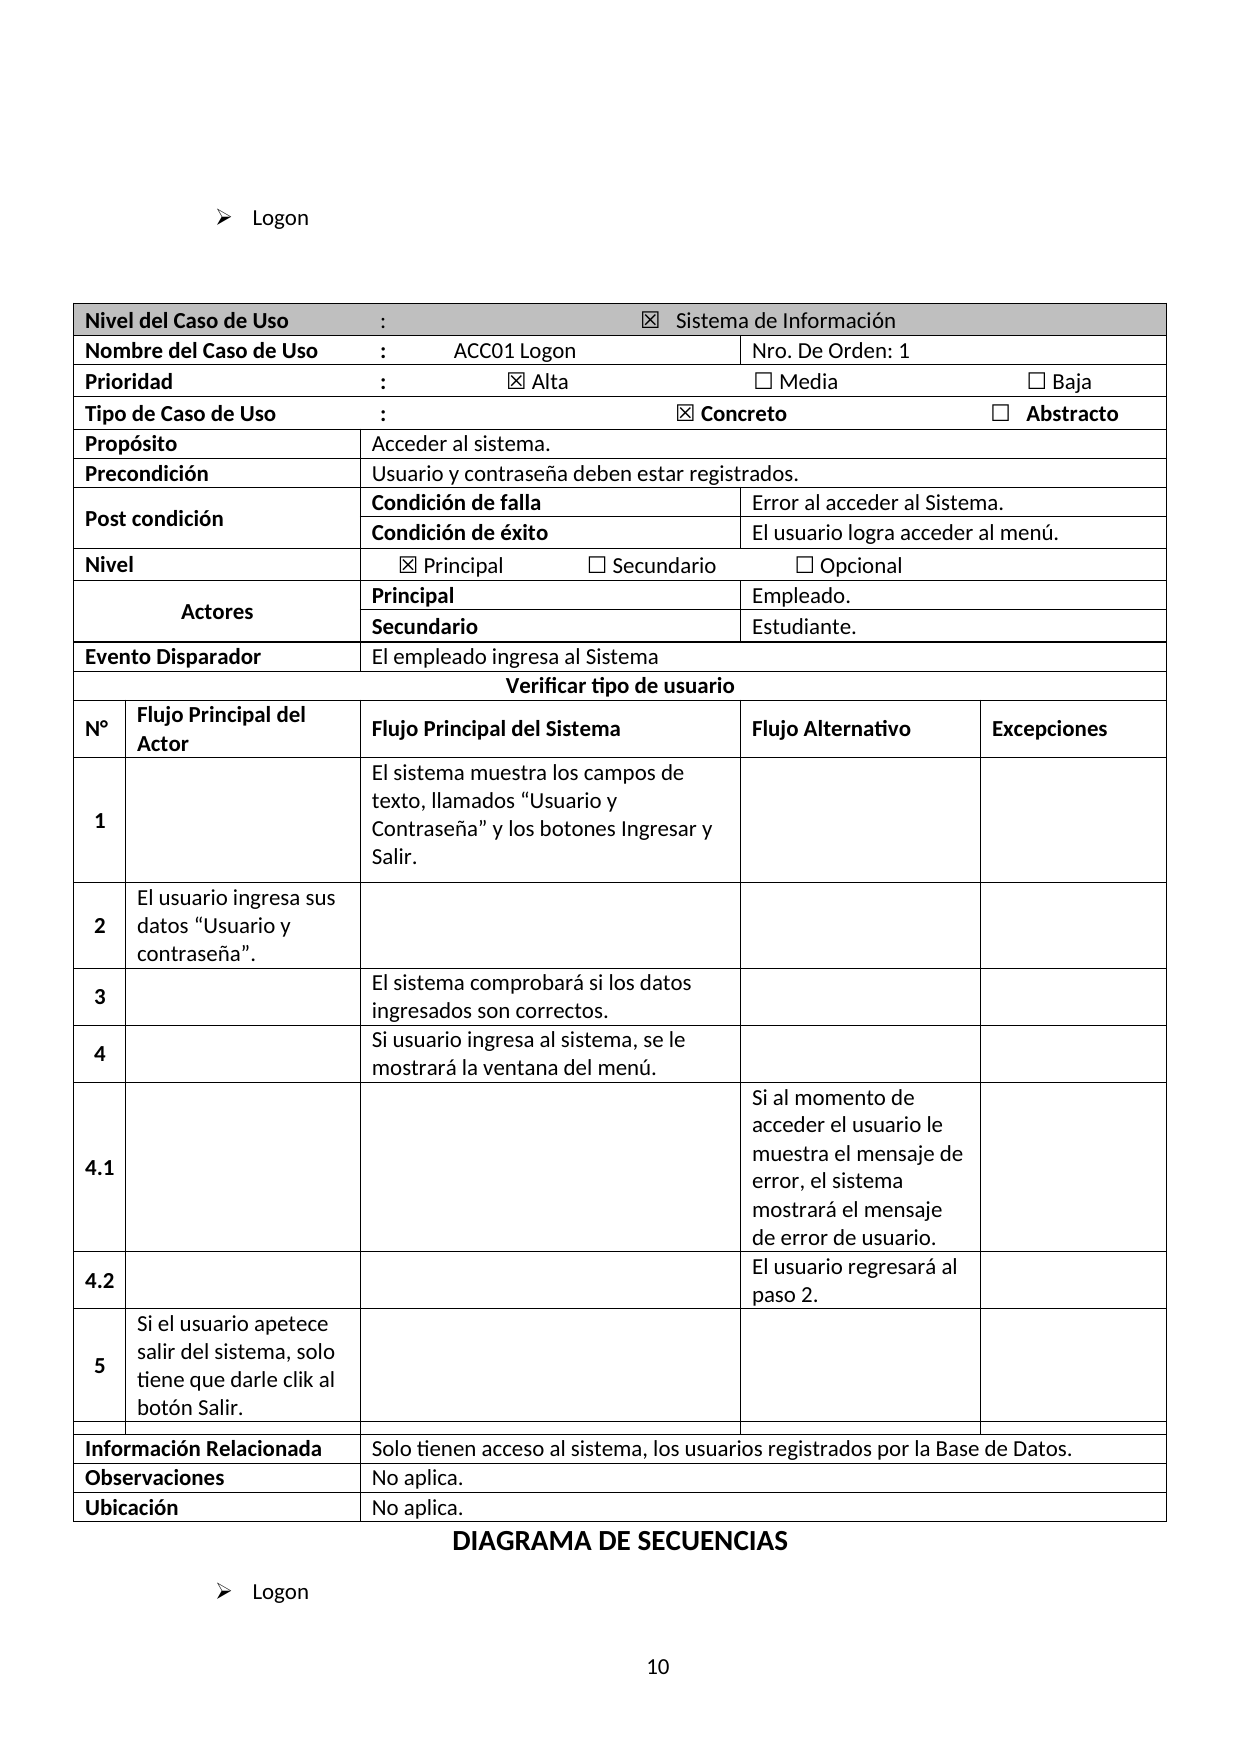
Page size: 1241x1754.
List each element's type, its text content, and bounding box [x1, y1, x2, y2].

table_cell [361, 883, 740, 967]
table_cell Flujo Principal del Sistema [361, 701, 740, 757]
table_cell Prioridad : ☒ Alta ☐ Media ☐ Baja [74, 365, 1166, 396]
table_cell [361, 1309, 740, 1421]
table_cell Actores [74, 581, 360, 641]
table_cell Información Relacionada [74, 1435, 360, 1462]
table_cell [981, 969, 1166, 1024]
table_cell El usuario regresará al paso 2. [741, 1252, 980, 1308]
table_cell [741, 883, 980, 967]
table_cell El usuario logra acceder al menú. [741, 517, 1166, 548]
table_cell [981, 883, 1166, 967]
table_cell Solo tienen acceso al sistema, los usuarios registrados por la Base de Datos. [361, 1435, 1166, 1462]
table_cell 2 [74, 883, 125, 967]
table_cell El empleado ingresa al Sistema [361, 643, 1166, 671]
table_cell Si al momento de acceder el usuario le muestra el mensaje de error, el sistema mostrará el mensaje de error de usuario. [741, 1083, 980, 1251]
table_cell Nombre del Caso de Uso : ACC01 Logon [74, 336, 740, 364]
table_cell Error al acceder al Sistema. [741, 488, 1166, 516]
table_cell [126, 1083, 360, 1251]
table_cell El usuario ingresa sus datos “Usuario y contraseña”. [126, 883, 360, 967]
table_cell [361, 1422, 740, 1433]
table_cell [126, 1252, 360, 1308]
table_cell [981, 1083, 1166, 1251]
table_cell 4.2 [74, 1252, 125, 1308]
table_cell Nro. De Orden: 1 [741, 336, 1166, 364]
table_cell [126, 1026, 360, 1082]
table_cell Usuario y contraseña deben estar registrados. [361, 459, 1166, 487]
table_cell [741, 1309, 980, 1421]
table_cell Post condición [74, 488, 360, 548]
table_cell Flujo Principal del Actor [126, 701, 360, 757]
table_cell [981, 1026, 1166, 1082]
table_cell [361, 1083, 740, 1251]
text DIAGRAMA DE SECUENCIAS [177, 1522, 1063, 1557]
table_cell [741, 1026, 980, 1082]
table_cell Estudiante. [741, 610, 1166, 641]
table_cell [741, 1422, 980, 1433]
table_cell No aplica. [361, 1493, 1166, 1521]
table_cell Flujo Alternativo [741, 701, 980, 757]
list Logon [215, 1577, 1063, 1605]
table_cell Verificar tipo de usuario [74, 672, 1166, 699]
table_cell 3 [74, 969, 125, 1024]
table_cell Tipo de Caso de Uso : ☒ Concreto ☐ Abstracto [74, 397, 1166, 428]
table_cell Condición de falla [361, 488, 740, 516]
table_cell [126, 969, 360, 1024]
table_cell [126, 1422, 360, 1433]
table_cell [741, 969, 980, 1024]
table_cell Precondición [74, 459, 360, 487]
table_cell [981, 1422, 1166, 1433]
table_cell [981, 758, 1166, 882]
table_cell [74, 1422, 125, 1433]
list Logon [215, 203, 1063, 231]
table_cell Propósito [74, 430, 360, 458]
table_cell Ubicación [74, 1493, 360, 1521]
table_cell 4 [74, 1026, 125, 1082]
table_cell Empleado. [741, 581, 1166, 609]
table_cell Condición de éxito [361, 517, 740, 548]
table_cell Si usuario ingresa al sistema, se le mostrará la ventana del menú. [361, 1026, 740, 1082]
table_cell Principal [361, 581, 740, 609]
table_cell [981, 1309, 1166, 1421]
table_cell Acceder al sistema. [361, 430, 1166, 458]
table_cell Observaciones [74, 1464, 360, 1492]
table_cell Excepciones [981, 701, 1166, 757]
table_header Nivel del Caso de Uso : ☒ Sistema de Información [74, 304, 1166, 335]
table_cell [361, 1252, 740, 1308]
table_cell El sistema comprobará si los datos ingresados son correctos. [361, 969, 740, 1024]
table_cell 1 [74, 758, 125, 882]
table_cell N° [74, 701, 125, 757]
table_cell Secundario [361, 610, 740, 641]
table_cell [126, 758, 360, 882]
table_cell 4.1 [74, 1083, 125, 1251]
table_cell No aplica. [361, 1464, 1166, 1492]
table_cell [741, 758, 980, 882]
table_cell Evento Disparador [74, 643, 360, 671]
table_cell El sistema muestra los campos de texto, llamados “Usuario y Contraseña” y los botones Ingresar y Salir. [361, 758, 740, 882]
table_cell [981, 1252, 1166, 1308]
table_cell 5 [74, 1309, 125, 1421]
table_cell Si el usuario apetece salir del sistema, solo tiene que darle clik al botón Salir. [126, 1309, 360, 1421]
table_cell ☒ Principal ☐ Secundario ☐ Opcional [361, 549, 1166, 580]
table_cell Nivel [74, 549, 360, 580]
